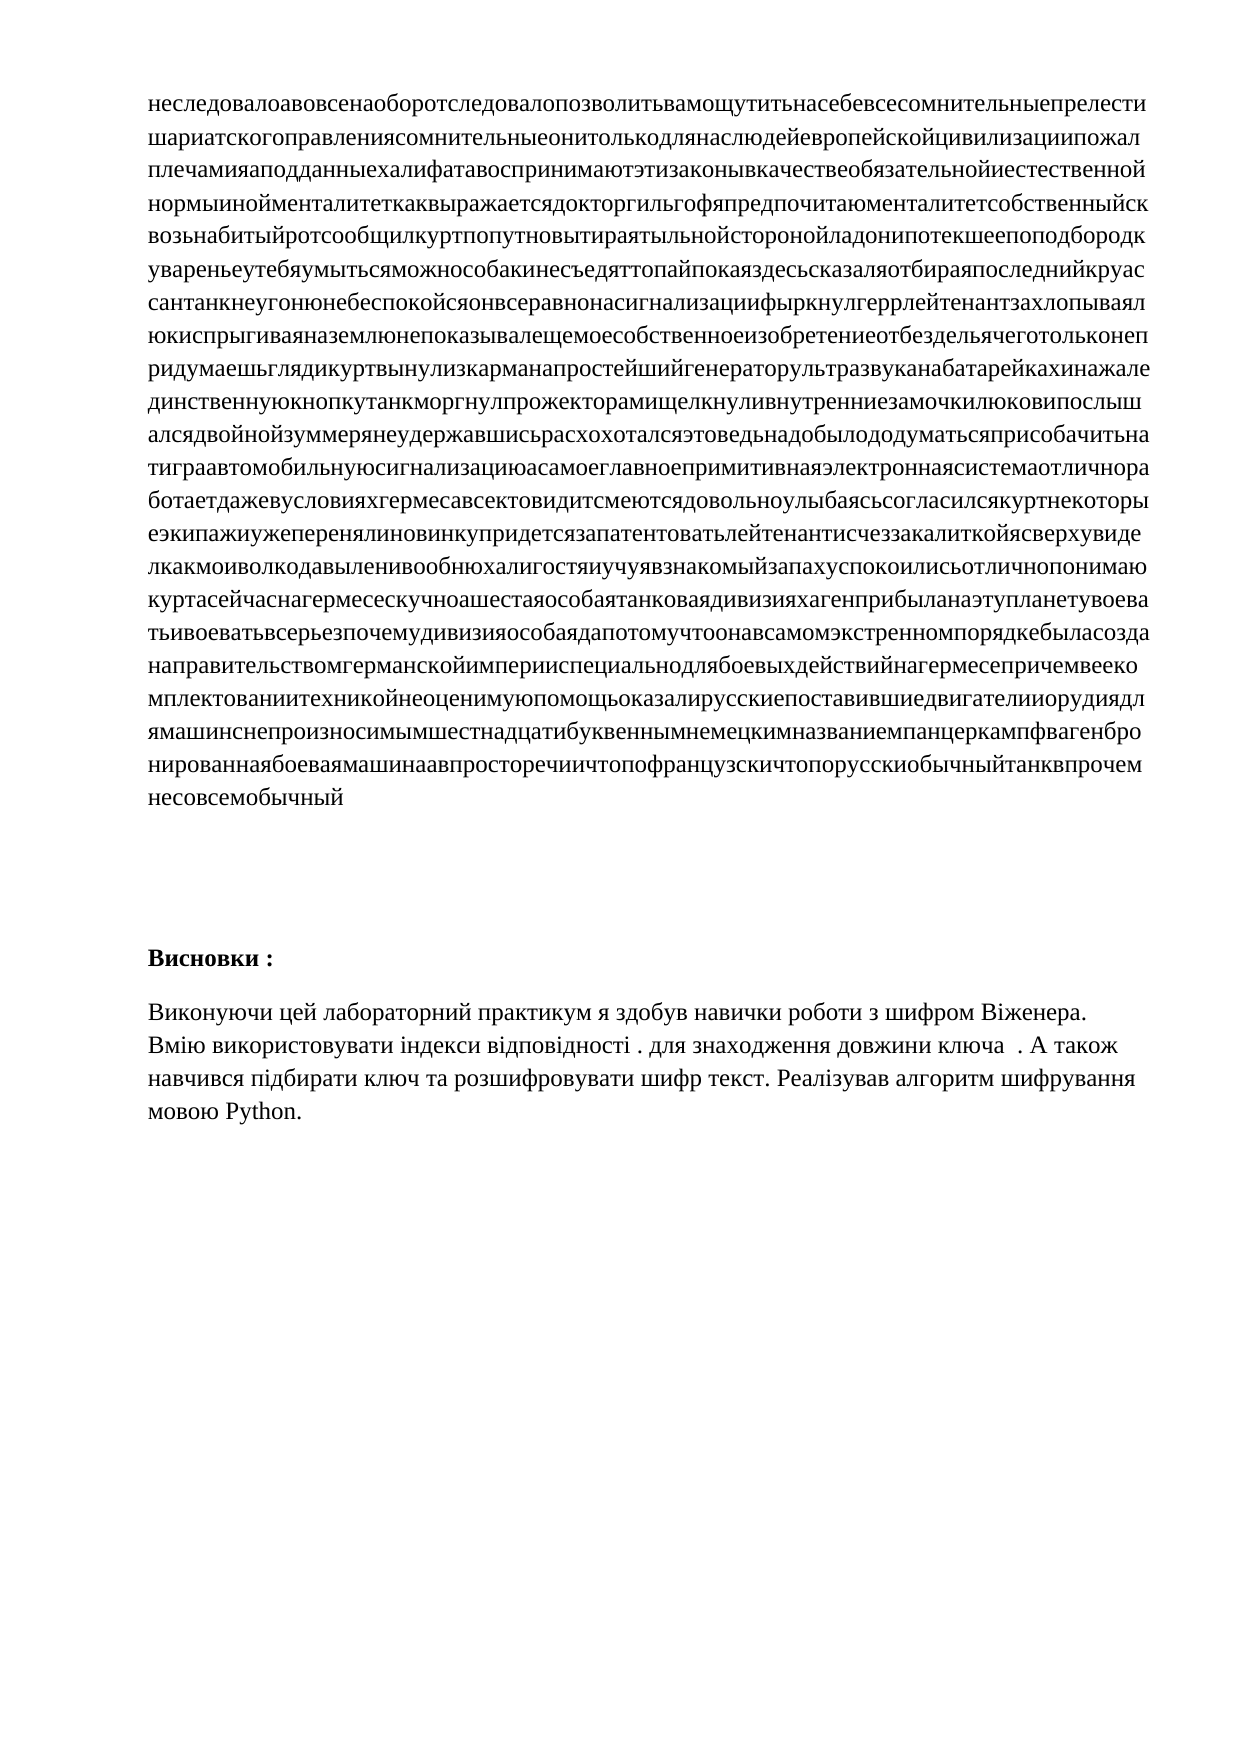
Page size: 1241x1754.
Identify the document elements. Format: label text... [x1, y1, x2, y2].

text Висновки : [148, 943, 1152, 972]
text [148, 88, 1152, 811]
text Виконуючи цей лабораторний практикум я здобув навички роботи з шифром Віженера. Вмію використовувати індекси відповідності . для знаходження довжини ключа . А також навчився підбирати ключ та розшифровувати шифр текст. Реалізував алгоритм шифрування мовою Python. [148, 997, 1152, 1125]
